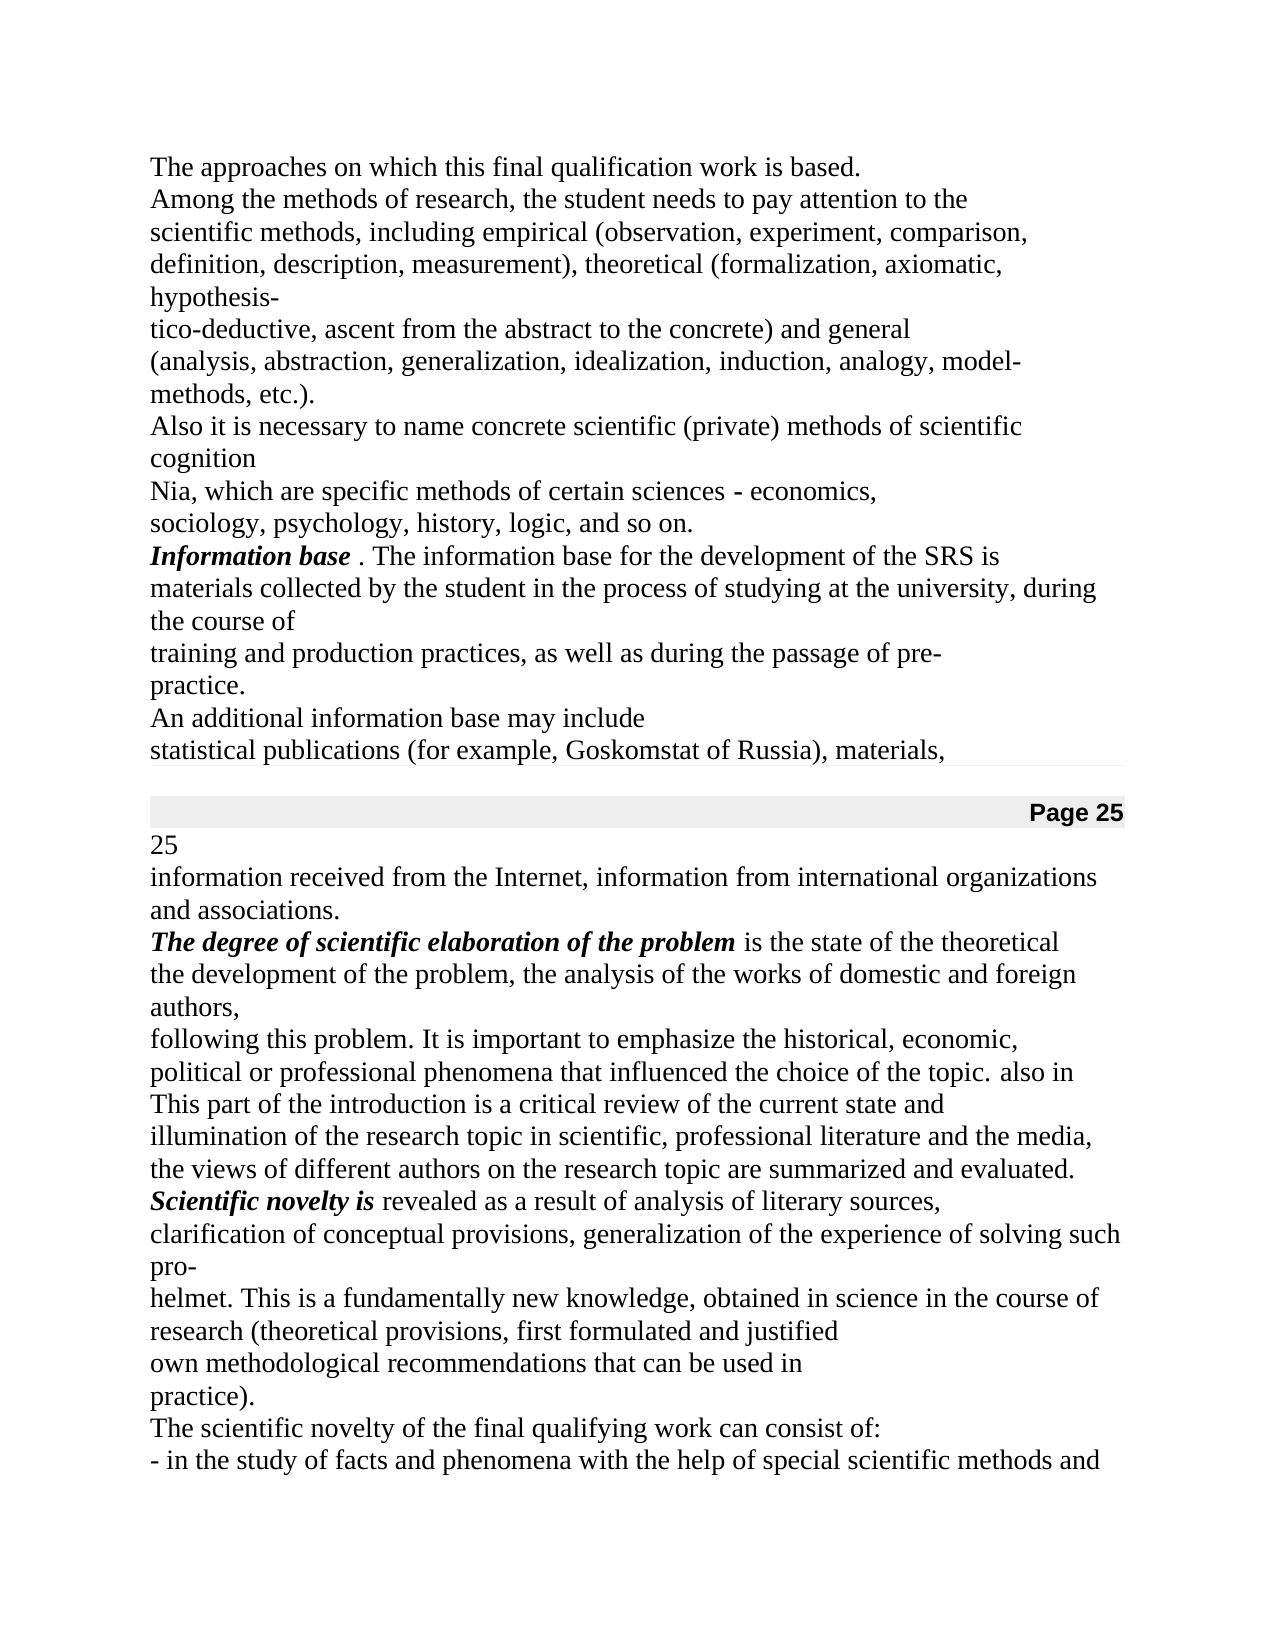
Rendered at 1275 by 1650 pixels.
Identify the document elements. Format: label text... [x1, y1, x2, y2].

text (analysis, abstraction, generalization, idealization, induction, analogy, model- [150, 344, 1125, 377]
text the views of different authors on the research topic are summarized and evaluated. [150, 1152, 1125, 1184]
text own methodological recommendations that can be used in [150, 1346, 1125, 1379]
text the development of the problem, the analysis of the works of domestic and foreign authors, [150, 957, 1125, 1022]
text definition, description, measurement), theoretical (formalization, axiomatic, hypothesis- [150, 247, 1125, 312]
text sociology, psychology, history, logic, and so on. [150, 506, 1125, 539]
text The degree of scientific elaboration of the problem is the state of the theoretical [150, 925, 1125, 957]
text research (theoretical provisions, first formulated and justified [150, 1314, 1125, 1346]
text practice. [150, 668, 1125, 701]
text clarification of conceptual provisions, generalization of the experience of solving such pro- [150, 1217, 1125, 1281]
text training and production practices, as well as during the passage of pre- [150, 636, 1125, 668]
text tico-deductive, ascent from the abstract to the concrete) and general [150, 312, 1125, 344]
text - in the study of facts and phenomena with the help of special scientific methods and [150, 1443, 1125, 1476]
text 25 [150, 828, 1125, 860]
text The approaches on which this final qualification work is based. [150, 150, 1125, 182]
text Among the methods of research, the student needs to pay attention to the [150, 182, 1125, 215]
text statistical publications (for example, Goskomstat of Russia), materials, [150, 733, 1125, 765]
text information received from the Internet, information from international organizations and associations. [150, 860, 1125, 925]
text Nia, which are specific methods of certain sciences - economics, [150, 474, 1125, 506]
text This part of the introduction is a critical review of the current state and [150, 1087, 1125, 1119]
text practice). [150, 1379, 1125, 1411]
text following this problem. It is important to emphasize the historical, economic, [150, 1022, 1125, 1055]
text scientific methods, including empirical (observation, experiment, comparison, [150, 215, 1125, 247]
text illumination of the research topic in scientific, professional literature and the media, [150, 1119, 1125, 1152]
text The scientific novelty of the final qualifying work can consist of: [150, 1411, 1125, 1443]
text methods, etc.). [150, 377, 1125, 409]
table_header Page 25 [150, 796, 1125, 828]
text An additional information base may include [150, 701, 1125, 733]
text helmet. This is a fundamentally new knowledge, obtained in science in the course of [150, 1281, 1125, 1314]
text political or professional phenomena that influenced the choice of the topic. also in [150, 1055, 1125, 1087]
text Also it is necessary to name concrete scientific (private) methods of scientific cognition [150, 409, 1125, 474]
text Scientific novelty is revealed as a result of analysis of literary sources, [150, 1184, 1125, 1217]
text materials collected by the student in the process of studying at the university, during the course of [150, 571, 1125, 636]
text Information base . The information base for the development of the SRS is [150, 539, 1125, 571]
